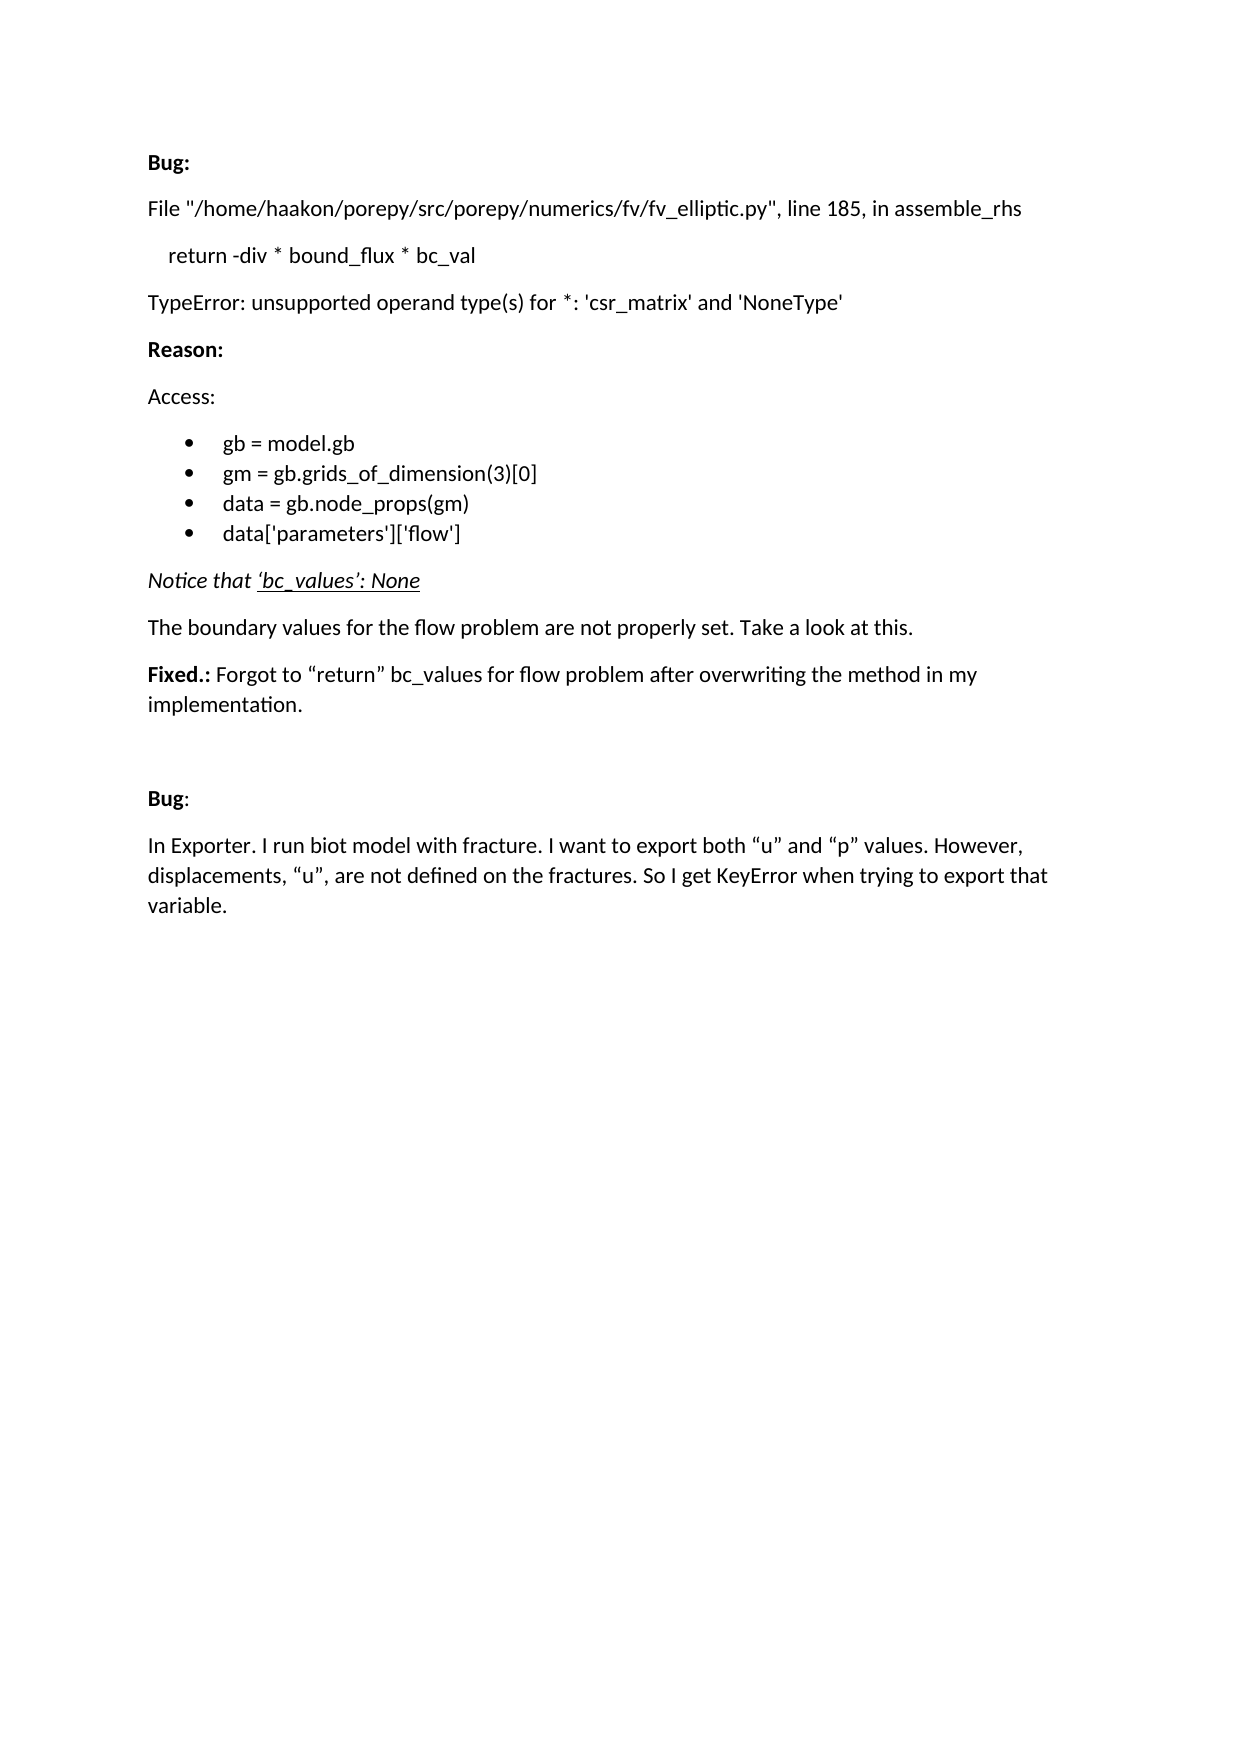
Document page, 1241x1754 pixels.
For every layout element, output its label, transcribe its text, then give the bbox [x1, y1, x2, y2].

list data = gb.node_props(gm) [185, 489, 1093, 517]
text In Exporter. I run biot model with fracture. I want to export both “u” and “p” values. However, displacements, “u”, are not defined on the fractures. So I get KeyError when trying to export that variable. [148, 831, 1093, 919]
text Fixed.: Forgot to “return” bc_values for flow problem after overwriting the method in my implementation. [148, 660, 1093, 718]
list gb = model.gb [185, 429, 1093, 457]
text Bug: [148, 784, 1093, 812]
list gm = gb.grids_of_dimension(3)[0] [185, 459, 1093, 487]
text Access: [148, 382, 1093, 410]
text Notice that ‘bc_values’: None [148, 566, 1093, 594]
text Reason: [148, 335, 1093, 363]
text Bug: [148, 148, 1093, 176]
text TypeError: unsupported operand type(s) for *: 'csr_matrix' and 'NoneType' [148, 288, 1093, 316]
text return -div * bound_flux * bc_val [148, 241, 1093, 269]
list data['parameters']['flow'] [185, 519, 1093, 547]
text The boundary values for the flow problem are not properly set. Take a look at this. [148, 613, 1093, 641]
text File "/home/haakon/porepy/src/porepy/numerics/fv/fv_elliptic.py", line 185, in assemble_rhs [148, 194, 1093, 222]
